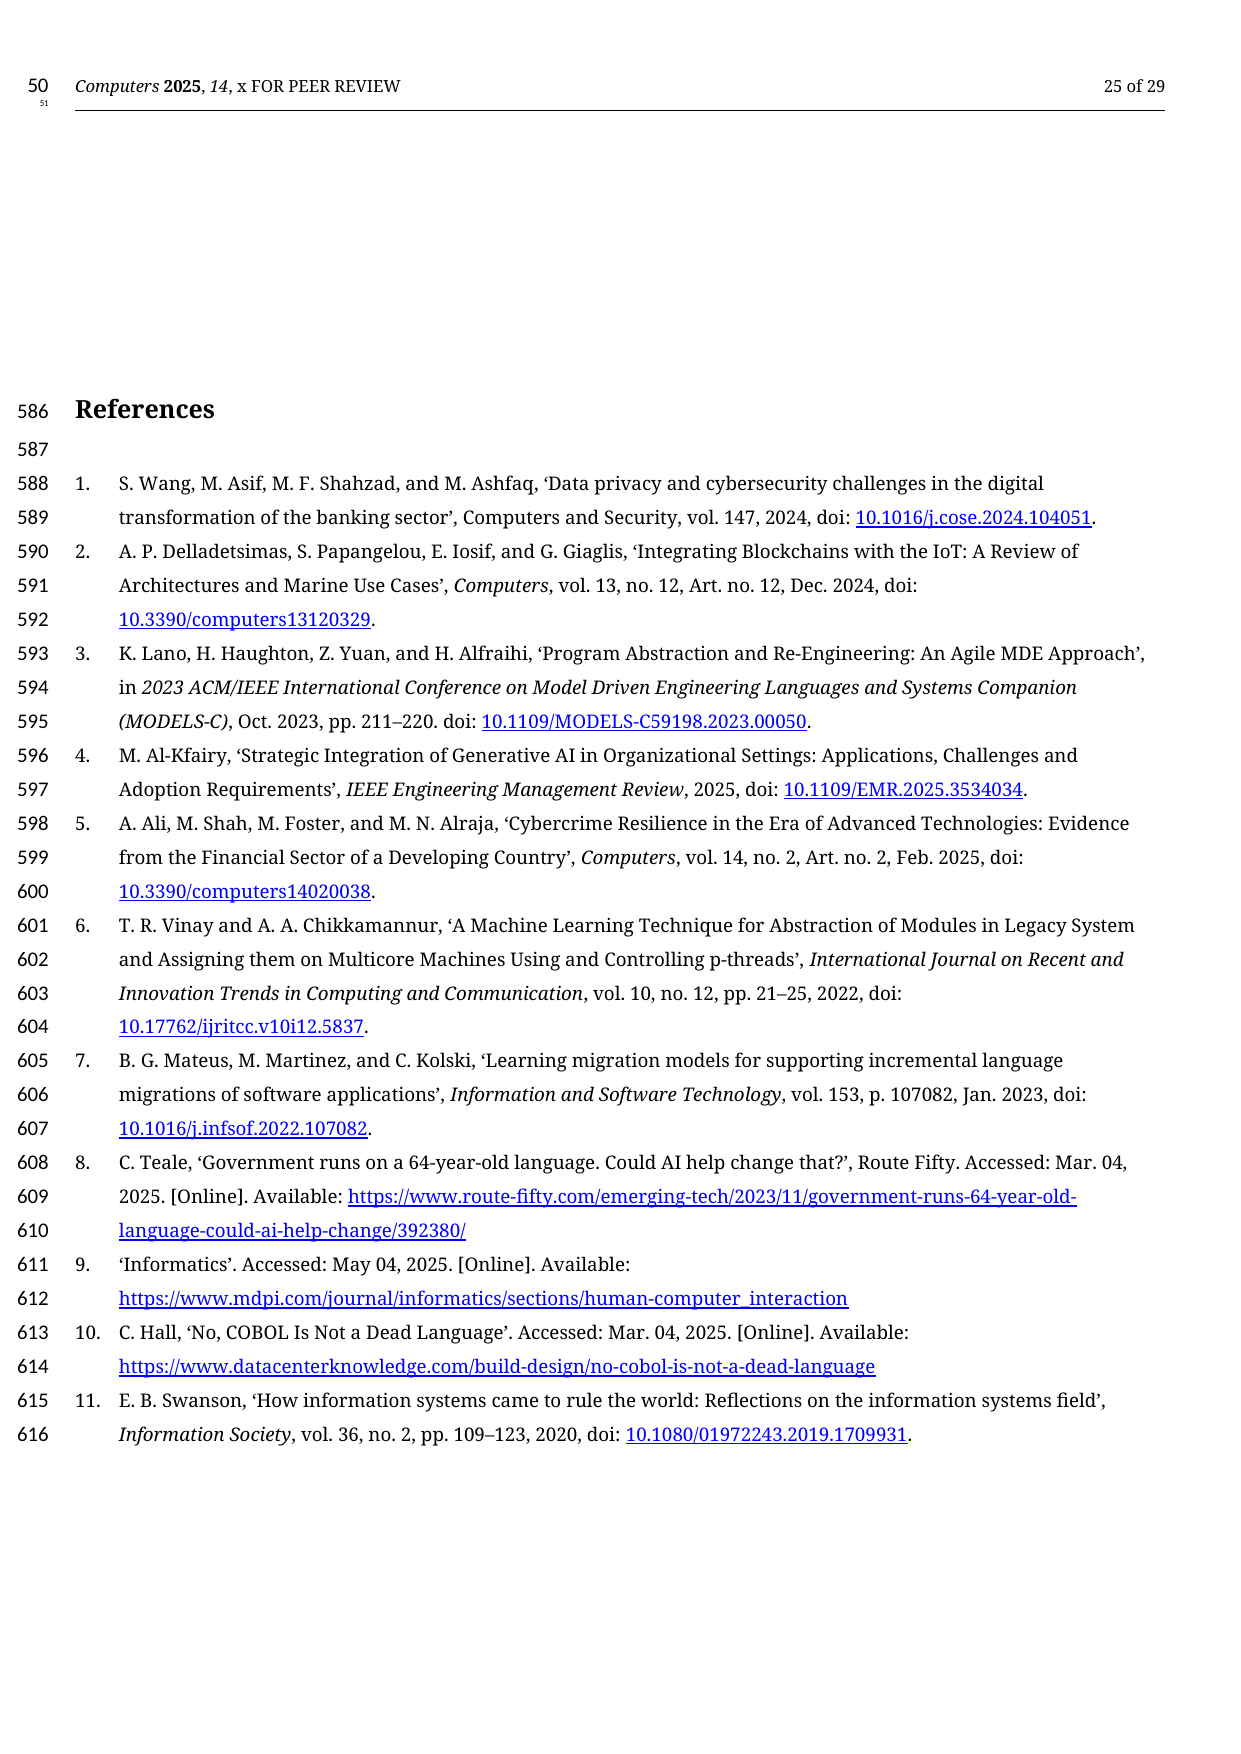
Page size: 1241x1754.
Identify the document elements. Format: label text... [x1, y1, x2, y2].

list A. Ali, M. Shah, M. Foster, and M. N. Alraja, ‘Cybercrime Resilience in the Era of Advanced Technologies: Evidence from the Financial Sector of a Developing Country’, Computers, vol. 14, no. 2, Art. no. 2, Feb. 2025, doi: 10.3390/computers14020038. [75, 806, 1155, 908]
list S. Wang, M. Asif, M. F. Shahzad, and M. Ashfaq, ‘Data privacy and cybersecurity challenges in the digital transformation of the banking sector’, Computers and Security, vol. 147, 2024, doi: 10.1016/j.cose.2024.104051. [75, 466, 1155, 534]
subtitle References [75, 392, 1165, 426]
list B. G. Mateus, M. Martinez, and C. Kolski, ‘Learning migration models for supporting incremental language migrations of software applications’, Information and Software Technology, vol. 153, p. 107082, Jan. 2023, doi: 10.1016/j.infsof.2022.107082. [75, 1043, 1155, 1145]
list C. Teale, ‘Government runs on a 64-year-old language. Could AI help change that?’, Route Fifty. Accessed: Mar. 04, 2025. [Online]. Available: https://www.route-fifty.com/emerging-tech/2023/11/government-runs-64-year-old-language-could-ai-help-change/392380/ [75, 1145, 1155, 1247]
list E. B. Swanson, ‘How information systems came to rule the world: Reflections on the information systems field’, Information Society, vol. 36, no. 2, pp. 109–123, 2020, doi: 10.1080/01972243.2019.1709931. [75, 1383, 1155, 1451]
list C. Hall, ‘No, COBOL Is Not a Dead Language’. Accessed: Mar. 04, 2025. [Online]. Available: https://www.datacenterknowledge.com/build-design/no-cobol-is-not-a-dead-language [75, 1315, 1155, 1383]
list M. Al-Kfairy, ‘Strategic Integration of Generative AI in Organizational Settings: Applications, Challenges and Adoption Requirements’, IEEE Engineering Management Review, 2025, doi: 10.1109/EMR.2025.3534034. [75, 738, 1155, 806]
list A. P. Delladetsimas, S. Papangelou, E. Iosif, and G. Giaglis, ‘Integrating Blockchains with the IoT: A Review of Architectures and Marine Use Cases’, Computers, vol. 13, no. 12, Art. no. 12, Dec. 2024, doi: 10.3390/computers13120329. [75, 534, 1155, 636]
list T. R. Vinay and A. A. Chikkamannur, ‘A Machine Learning Technique for Abstraction of Modules in Legacy System and Assigning them on Multicore Machines Using and Controlling p-threads’, International Journal on Recent and Innovation Trends in Computing and Communication, vol. 10, no. 12, pp. 21–25, 2022, doi: 10.17762/ijritcc.v10i12.5837. [75, 908, 1155, 1043]
list ‘Informatics’. Accessed: May 04, 2025. [Online]. Available: https://www.mdpi.com/journal/informatics/sections/human-computer_interaction [75, 1247, 1155, 1315]
list K. Lano, H. Haughton, Z. Yuan, and H. Alfraihi, ‘Program Abstraction and Re-Engineering: An Agile MDE Approach’, in 2023 ACM/IEEE International Conference on Model Driven Engineering Languages and Systems Companion (MODELS-C), Oct. 2023, pp. 211–220. doi: 10.1109/MODELS-C59198.2023.00050. [75, 636, 1155, 738]
